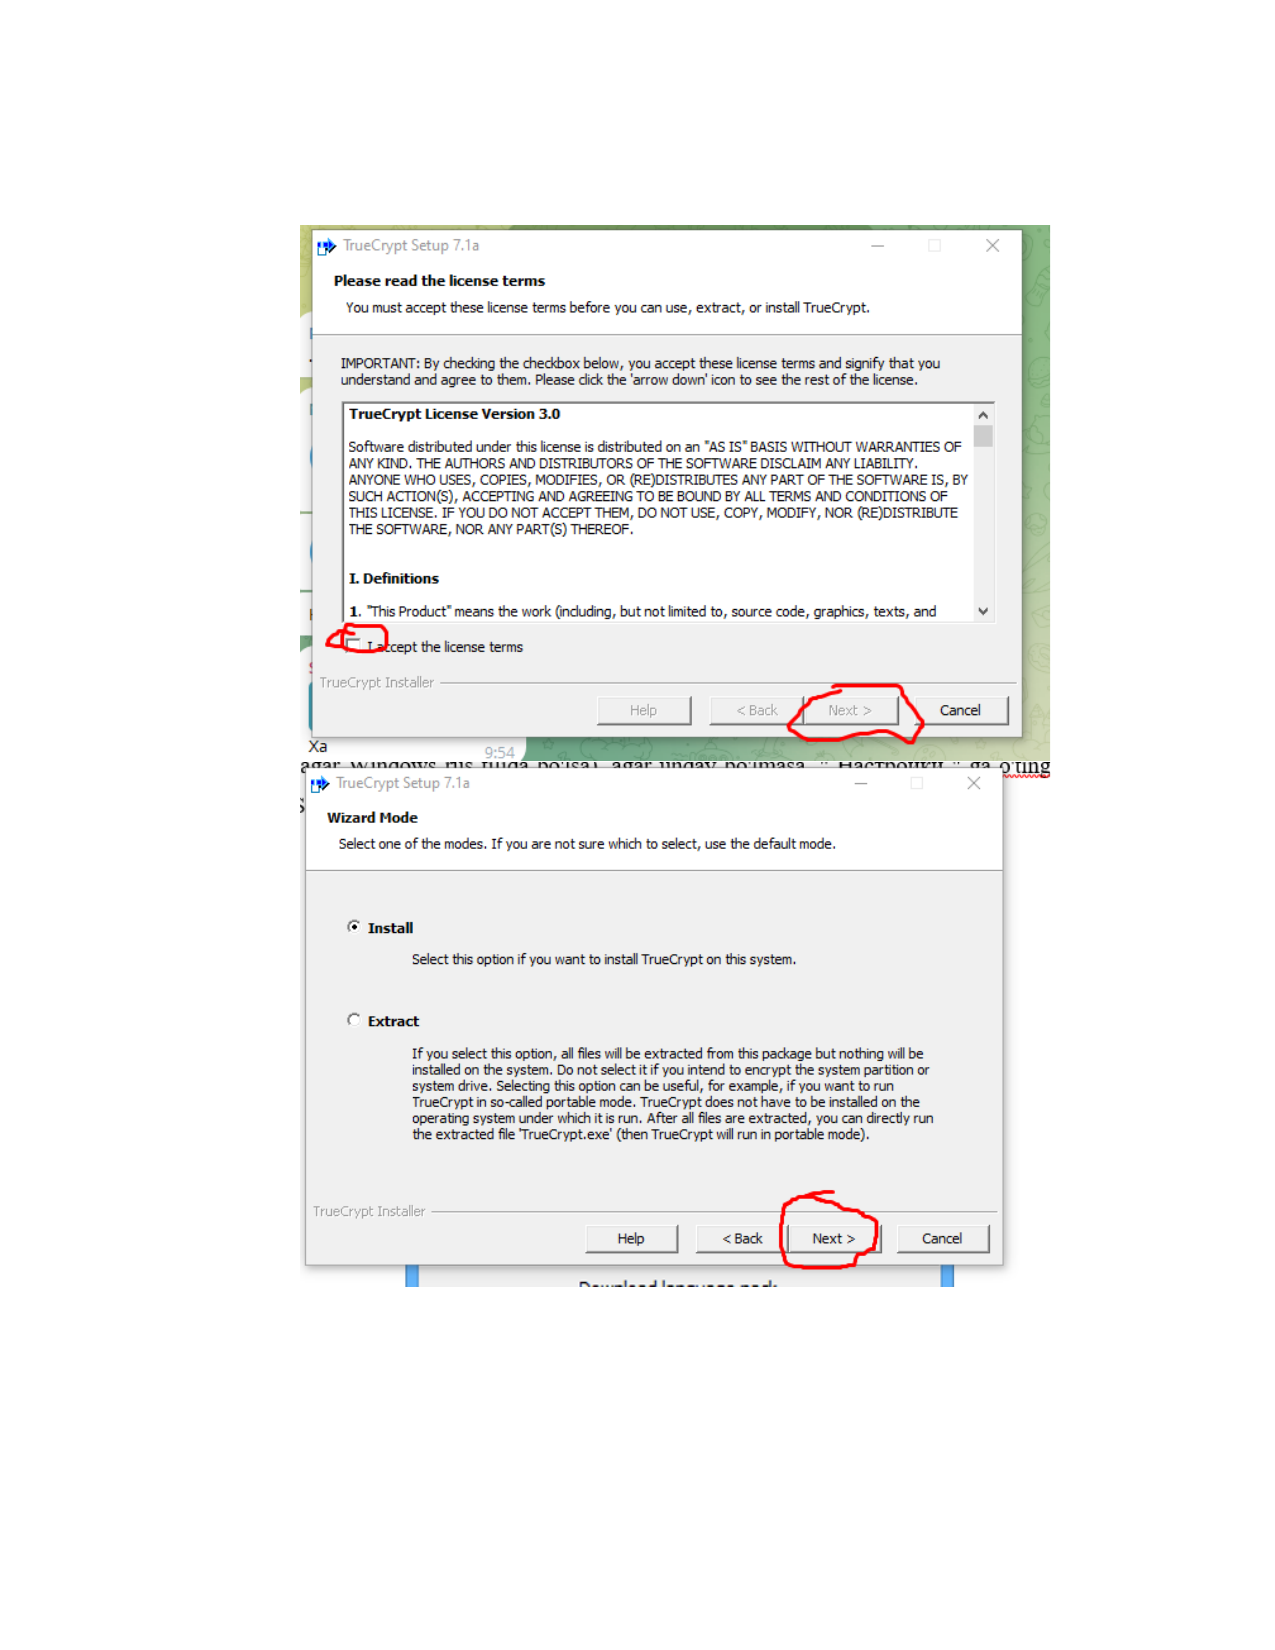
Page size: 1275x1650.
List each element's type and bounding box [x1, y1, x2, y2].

picture [300, 762, 1050, 1287]
picture [300, 225, 1050, 761]
